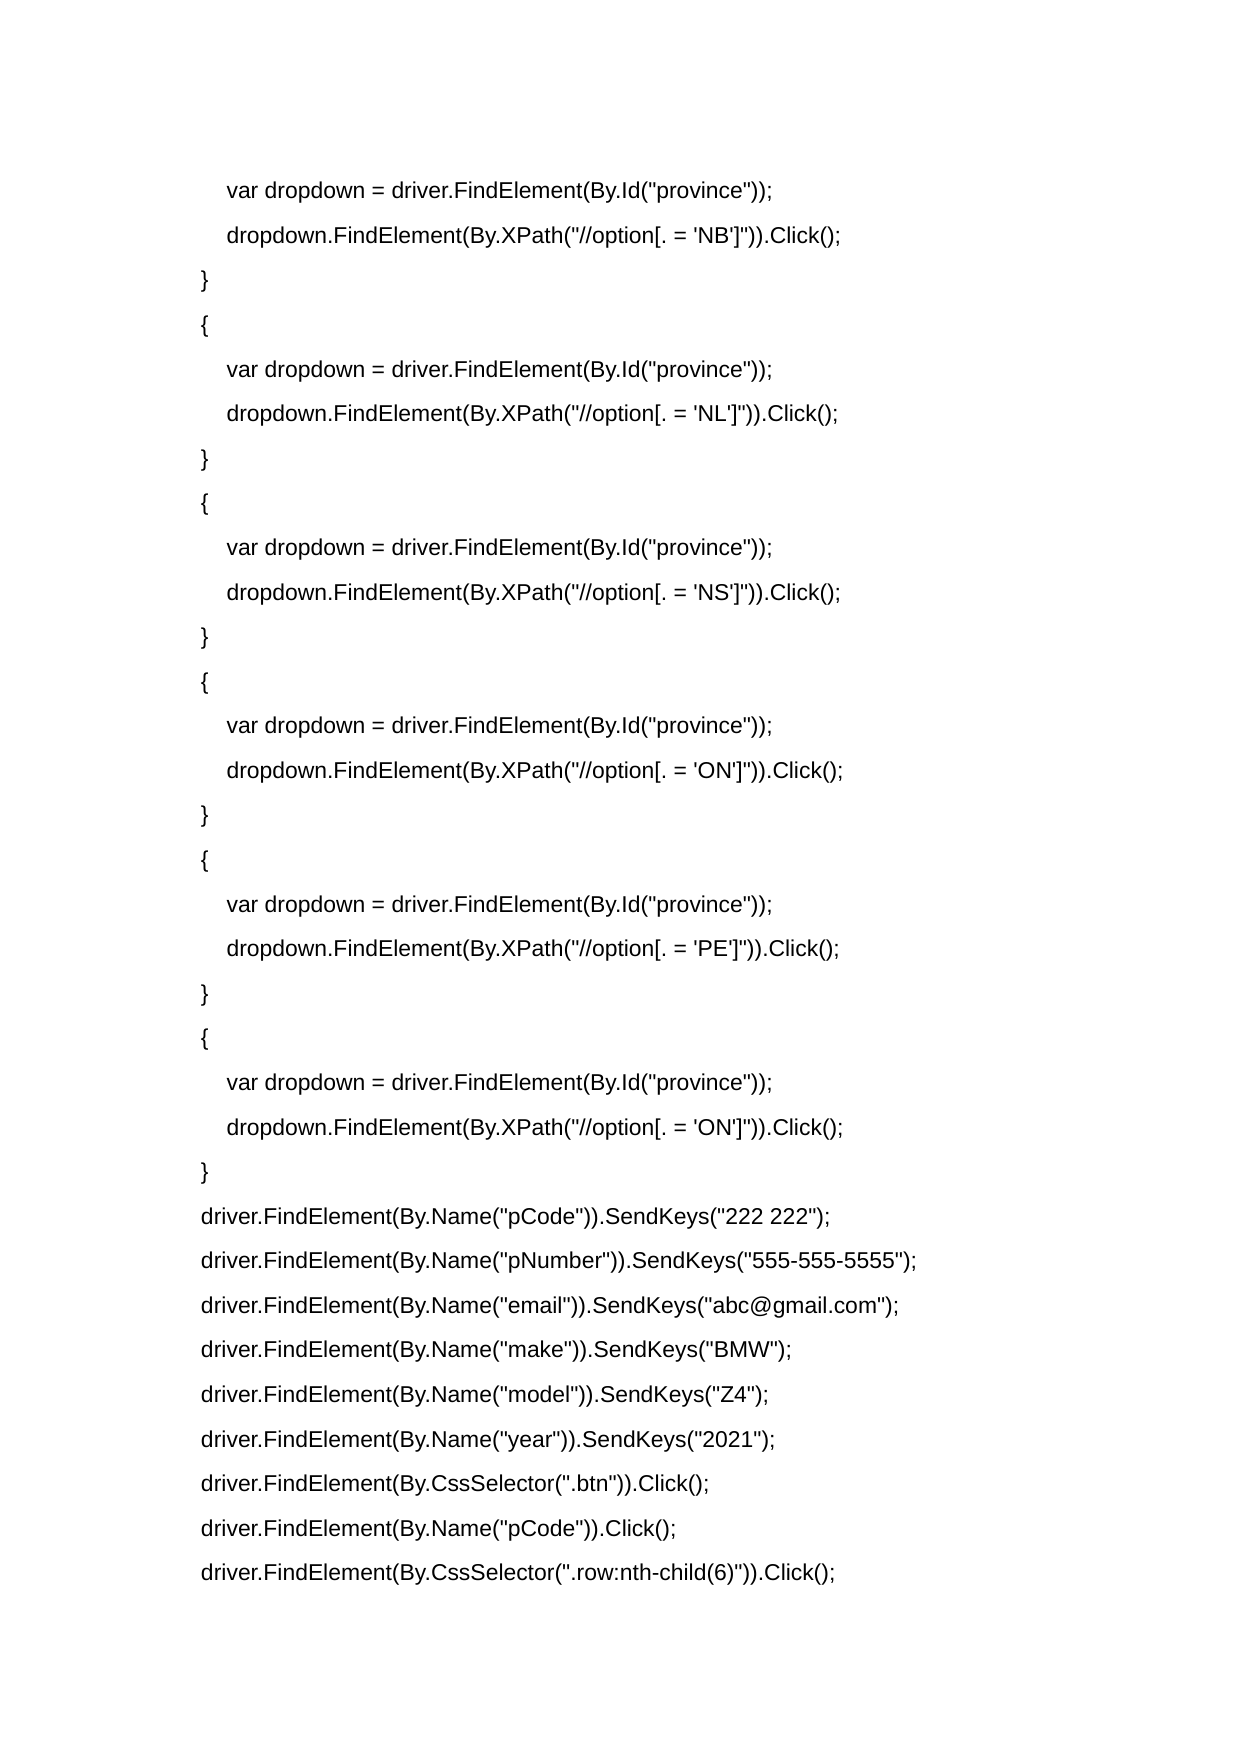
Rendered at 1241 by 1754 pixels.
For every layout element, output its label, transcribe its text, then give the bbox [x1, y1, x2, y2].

text driver.FindElement(By.Name("email")).SendKeys("abc@gmail.com"); [150, 1292, 1090, 1318]
text var dropdown = driver.FindElement(By.Id("province")); [150, 1069, 1090, 1095]
text dropdown.FindElement(By.XPath("//option[. = 'NS']")).Click(); [150, 578, 1090, 605]
text } [150, 1158, 1090, 1184]
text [150, 356, 1090, 382]
text { [150, 489, 1090, 516]
text driver.FindElement(By.Name("make")).SendKeys("BMW"); [150, 1336, 1090, 1363]
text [150, 177, 1090, 203]
text var dropdown = driver.FindElement(By.Id("province")); [150, 712, 1090, 738]
text var dropdown = driver.FindElement(By.Id("province")); [150, 534, 1090, 560]
text dropdown.FindElement(By.XPath("//option[. = 'ON']")).Click(); [150, 1113, 1090, 1140]
text } [150, 623, 1090, 649]
text { [150, 1024, 1090, 1051]
text driver.FindElement(By.CssSelector(".btn")).Click(); [150, 1470, 1090, 1496]
text driver.FindElement(By.Name("pNumber")).SendKeys("555-555-5555"); [150, 1247, 1090, 1273]
text } [150, 801, 1090, 828]
text driver.FindElement(By.Name("pCode")).Click(); [150, 1515, 1090, 1541]
text dropdown.FindElement(By.XPath("//option[. = 'NB']")).Click(); [150, 222, 1090, 248]
text driver.FindElement(By.CssSelector(".row:nth-child(6)")).Click(); [150, 1559, 1090, 1586]
text } [150, 980, 1090, 1006]
text { [150, 846, 1090, 872]
text { [150, 311, 1090, 337]
text driver.FindElement(By.Name("model")).SendKeys("Z4"); [150, 1381, 1090, 1407]
text dropdown.FindElement(By.XPath("//option[. = 'NL']")).Click(); [150, 400, 1090, 426]
text { [150, 668, 1090, 694]
text } [150, 445, 1090, 471]
text driver.FindElement(By.Name("pCode")).SendKeys("222 222"); [150, 1203, 1090, 1229]
text } [150, 266, 1090, 293]
text dropdown.FindElement(By.XPath("//option[. = 'PE']")).Click(); [150, 935, 1090, 961]
text driver.FindElement(By.Name("year")).SendKeys("2021"); [150, 1426, 1090, 1452]
text var dropdown = driver.FindElement(By.Id("province")); [150, 891, 1090, 917]
text dropdown.FindElement(By.XPath("//option[. = 'ON']")).Click(); [150, 757, 1090, 783]
